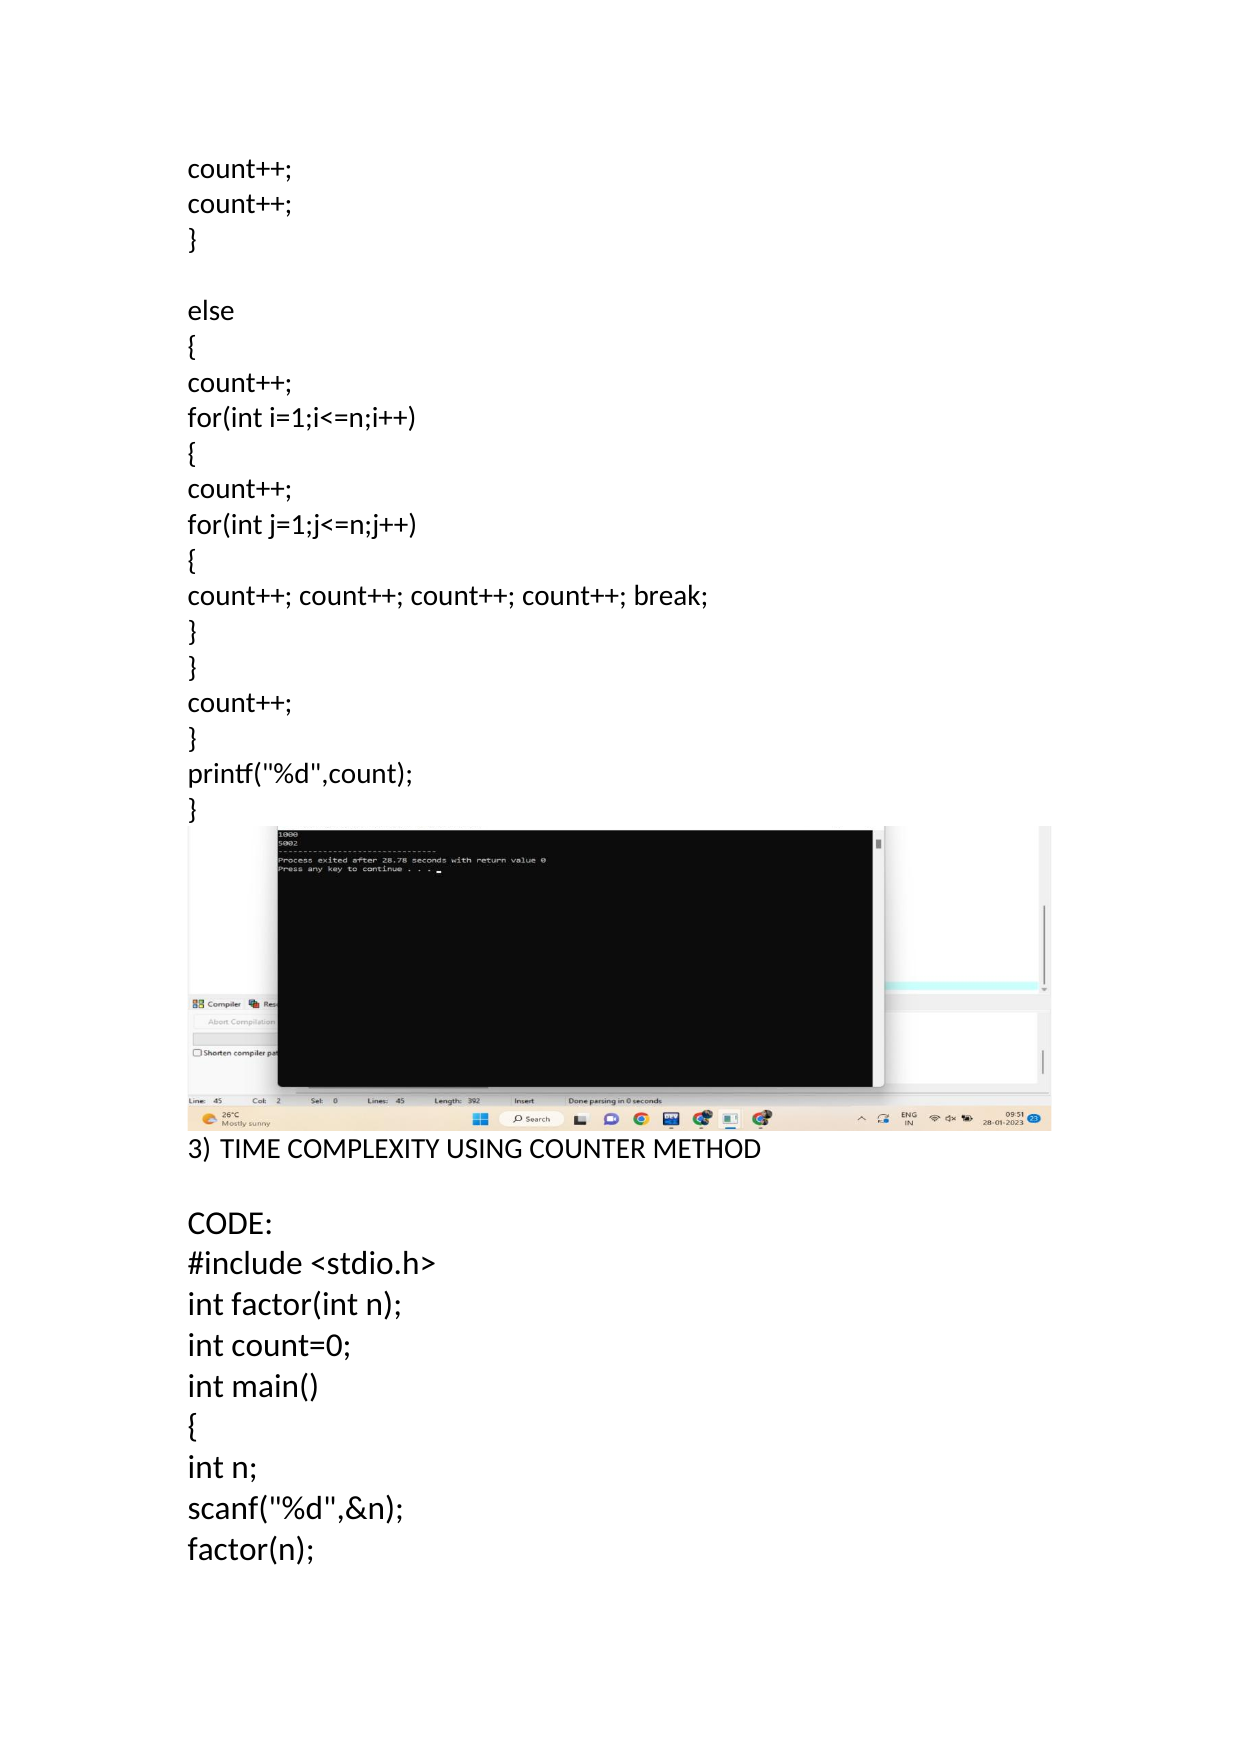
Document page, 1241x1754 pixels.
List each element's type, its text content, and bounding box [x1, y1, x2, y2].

list count++; [187, 186, 1053, 221]
list } [187, 720, 1053, 756]
list } [187, 221, 1053, 257]
list for(int i=1;i<=n;i++) [187, 399, 1053, 435]
list #include <stdio.h> [187, 1242, 1053, 1283]
list count++; [187, 364, 1053, 399]
list { [187, 542, 1053, 577]
list factor(n); [187, 1527, 1053, 1568]
list count++; [187, 471, 1053, 506]
list CODE: [187, 1202, 1053, 1242]
list int n; [187, 1446, 1053, 1487]
list else [187, 292, 1053, 328]
list } [187, 649, 1053, 684]
list int factor(int n); [187, 1283, 1053, 1324]
list int count=0; [187, 1324, 1053, 1364]
list count++; [187, 150, 1053, 186]
list scanf("%d",&n); [187, 1487, 1053, 1527]
list for(int j=1;j<=n;j++) [187, 506, 1053, 542]
list } [187, 613, 1053, 649]
list int main() [187, 1364, 1053, 1405]
list { [187, 435, 1053, 471]
list count++; [187, 684, 1053, 720]
list printf("%d",count); [187, 756, 1053, 791]
list } [187, 791, 1053, 827]
picture [187, 826, 1052, 1131]
list TIME COMPLEXITY USING COUNTER METHOD [187, 1130, 1053, 1166]
list count++; count++; count++; count++; break; [187, 577, 1053, 613]
list { [187, 1405, 1053, 1446]
list { [187, 328, 1053, 364]
